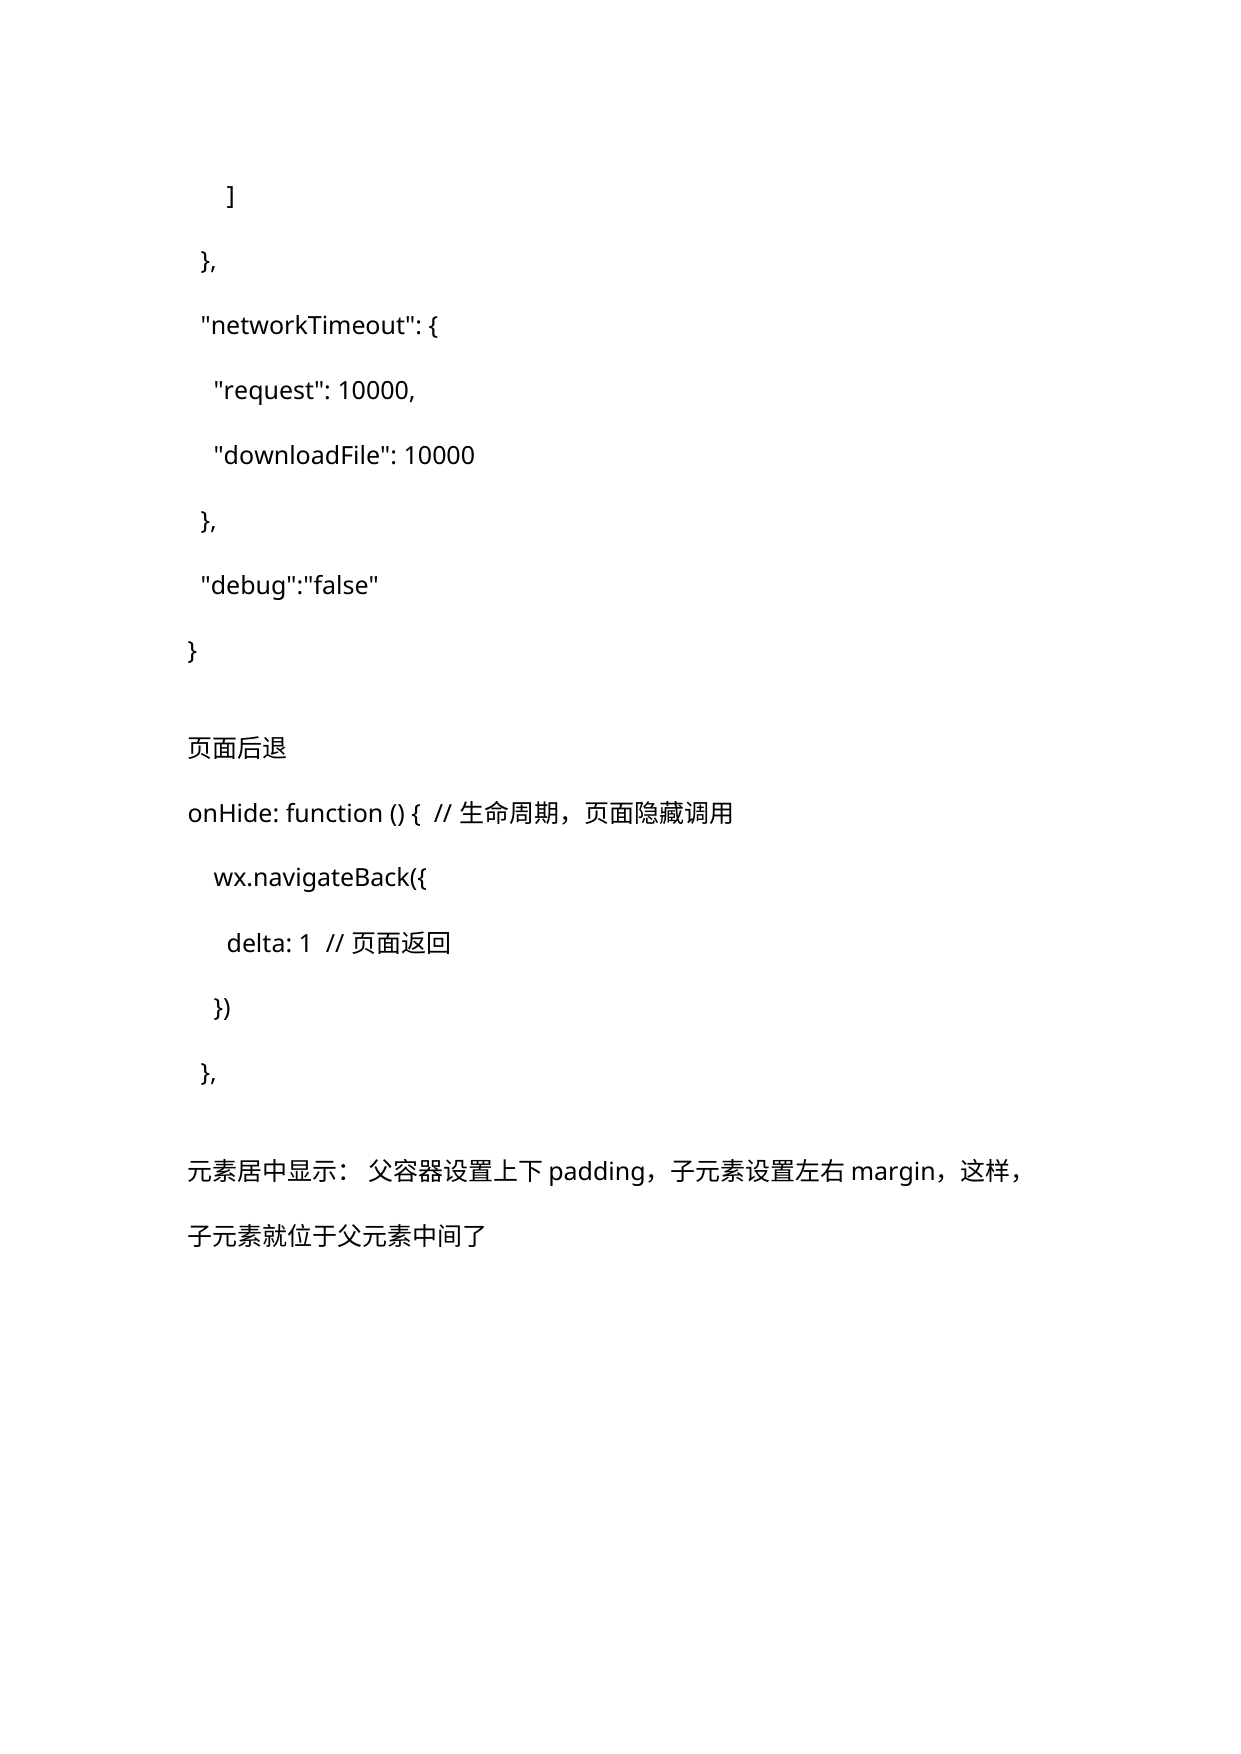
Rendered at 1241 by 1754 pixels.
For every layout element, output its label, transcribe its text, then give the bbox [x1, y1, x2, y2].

text }, [187, 1039, 1053, 1104]
text }, [187, 227, 1053, 292]
text ] [187, 162, 1053, 227]
text "request": 10000, [187, 357, 1053, 422]
text } [187, 617, 1053, 682]
text "networkTimeout": { [187, 292, 1053, 357]
text 页面后退 [187, 714, 1053, 779]
text }) [187, 974, 1053, 1039]
text "debug":"false" [187, 552, 1053, 617]
text "downloadFile": 10000 [187, 422, 1053, 487]
text delta: 1 // 页面返回 [187, 909, 1053, 974]
text wx.navigateBack({ [187, 844, 1053, 909]
text 元素居中显示： 父容器设置上下padding，子元素设置左右margin，这样，子元素就位于父元素中间了 [187, 1137, 1053, 1267]
text onHide: function () { // 生命周期，页面隐藏调用 [187, 779, 1053, 844]
text }, [187, 487, 1053, 552]
